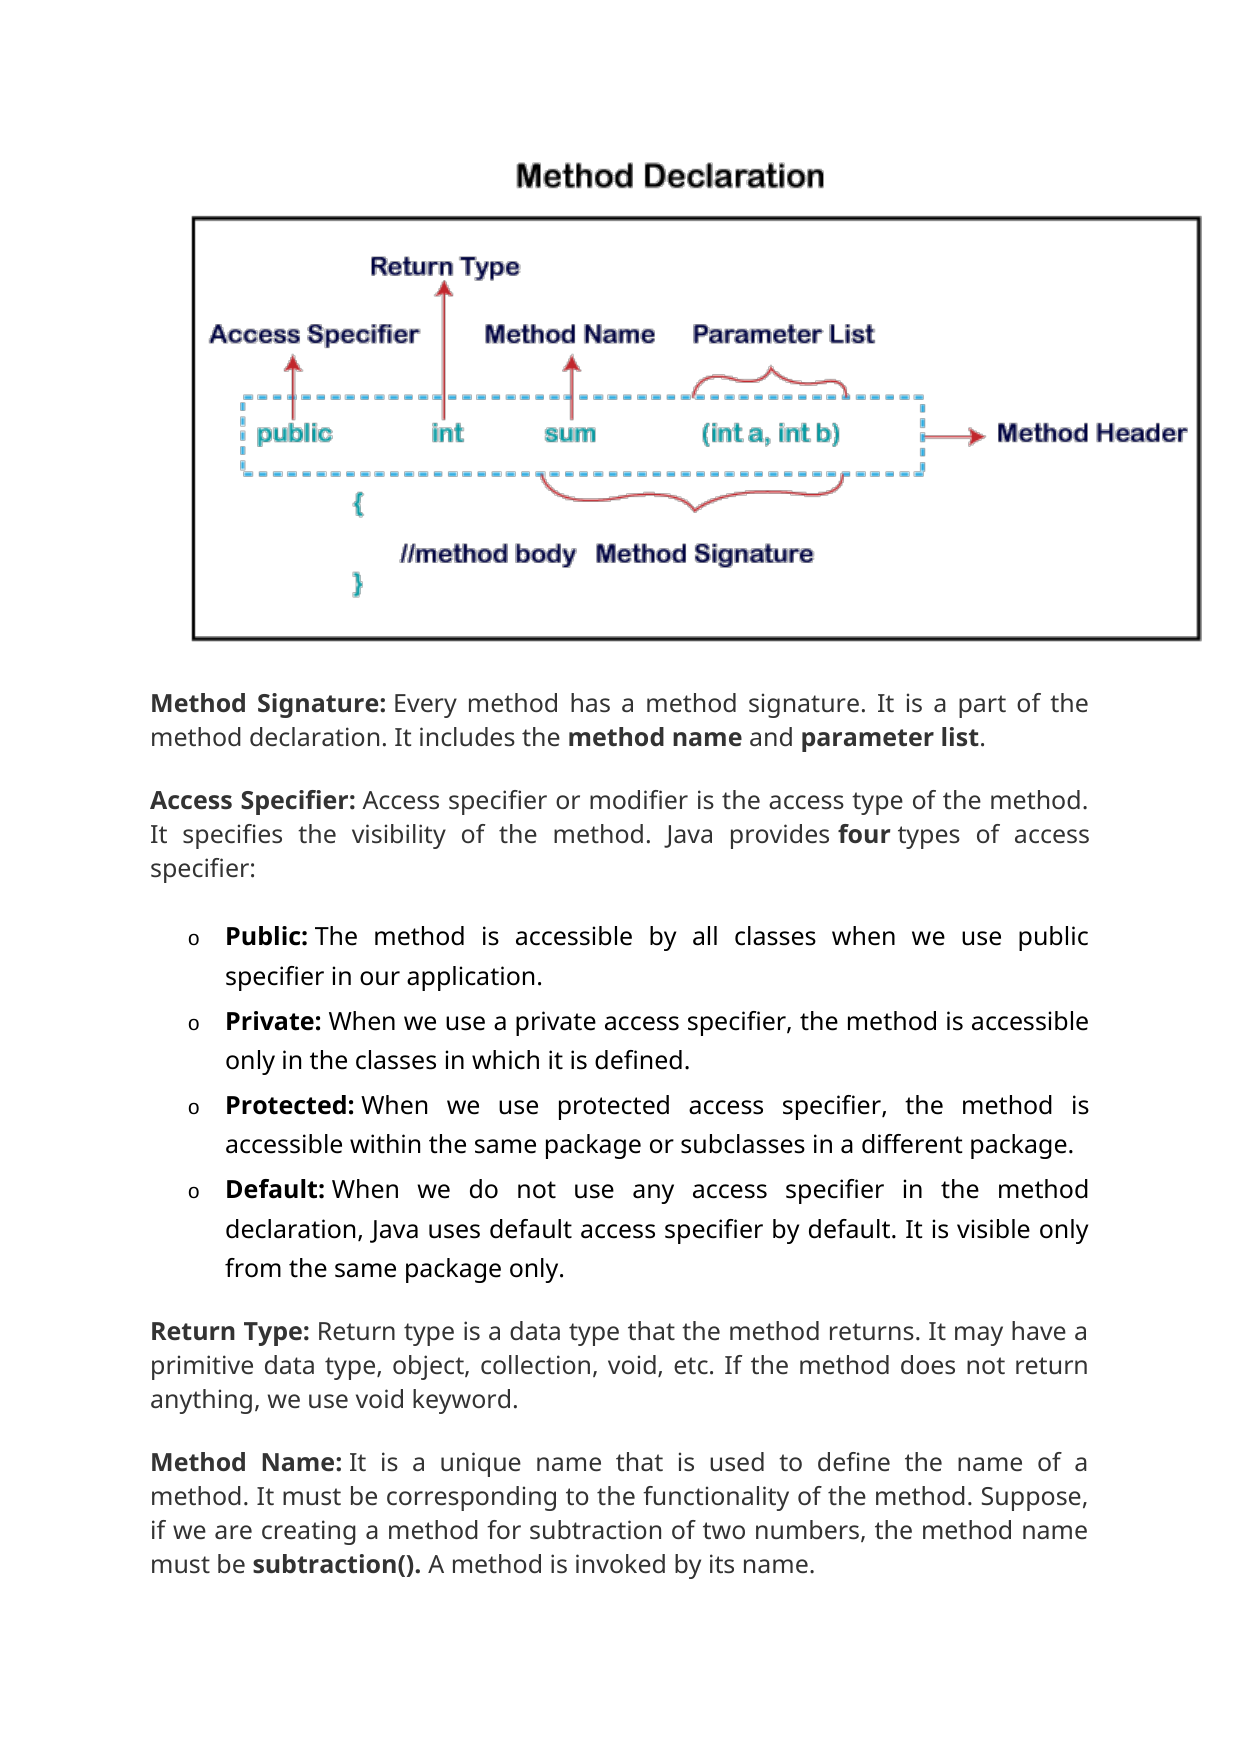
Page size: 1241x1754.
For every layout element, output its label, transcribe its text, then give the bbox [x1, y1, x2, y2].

text Access Specifier: Access specifier or modifier is the access type of the method. It specifies the visibility of the method. Java provides four types of access specifier: [150, 783, 1090, 885]
text Method Signature: Every method has a method signature. It is a part of the method declaration. It includes the method name and parameter list. [150, 685, 1090, 753]
picture [150, 150, 1241, 657]
list Public: The method is accessible by all classes when we use public specifier in our application. [187, 914, 1090, 992]
list Protected: When we use protected access specifier, the method is accessible within the same package or subclasses in a different package. [187, 1083, 1090, 1161]
text Method Name: It is a unique name that is used to define the name of a method. It must be corresponding to the functionality of the method. Suppose, if we are creating a method for subtraction of two numbers, the method name must be subtraction(). A method is invoked by its name. [150, 1445, 1090, 1581]
text Return Type: Return type is a data type that the method returns. It may have a primitive data type, object, collection, void, etc. If the method does not return anything, we use void keyword. [150, 1313, 1090, 1416]
list Default: When we do not use any access specifier in the method declaration, Java uses default access specifier by default. It is visible only from the same package only. [187, 1167, 1090, 1284]
list Private: When we use a private access specifier, the method is accessible only in the classes in which it is defined. [187, 998, 1090, 1077]
